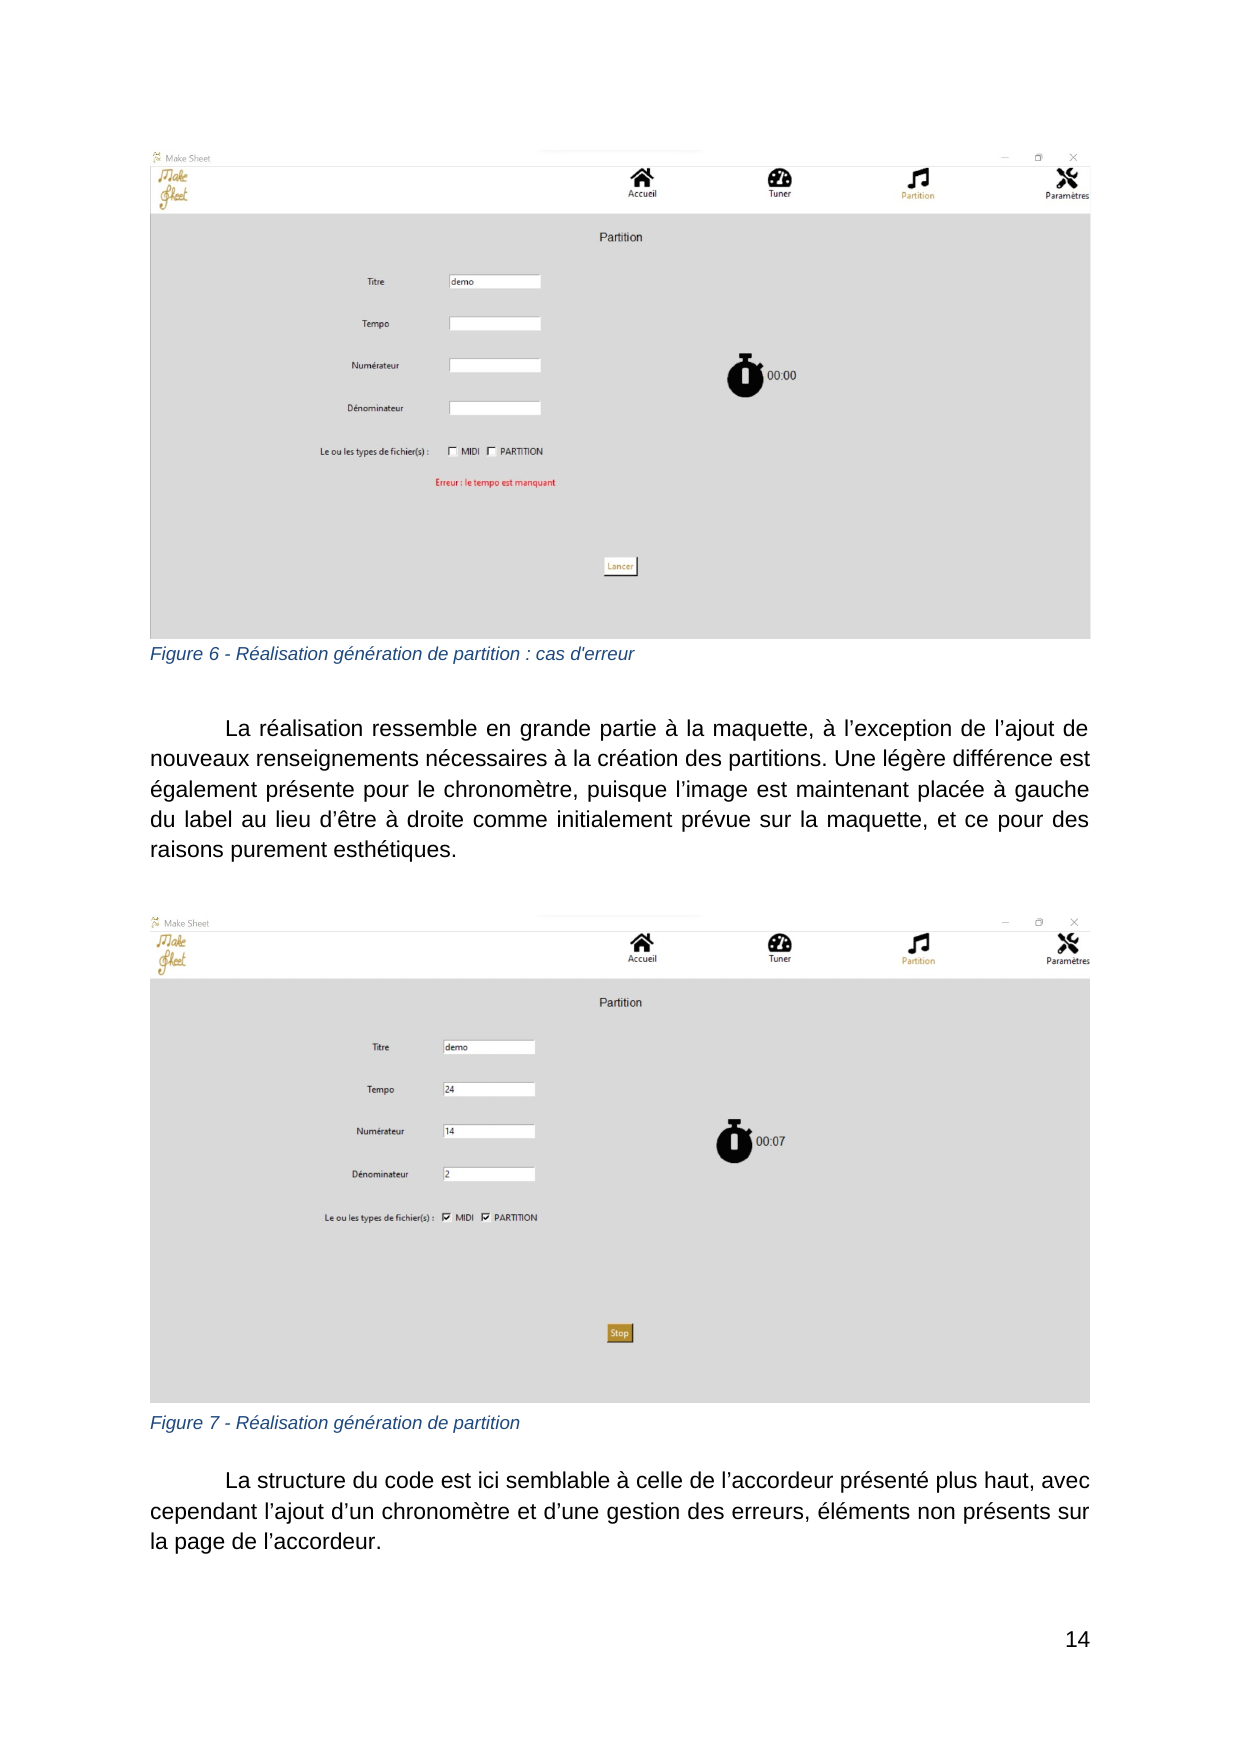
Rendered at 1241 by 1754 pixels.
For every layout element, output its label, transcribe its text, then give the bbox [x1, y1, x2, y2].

text La réalisation ressemble en grande partie à la maquette, à l’exception de l’ajout de nouveaux renseignements nécessaires à la création des partitions. Une légère différence est également présente pour le chronomètre, puisque l’image est maintenant placée à gauche du label au lieu d’être à droite comme initialement prévue sur la maquette, et ce pour des raisons purement esthétiques. [150, 715, 1090, 862]
picture [150, 915, 1090, 1403]
text La structure du code est ici semblable à celle de l’accordeur présenté plus haut, avec cependant l’ajout d’un chronomètre et d’une gestion des erreurs, éléments non présents sur la page de l’accordeur. [150, 1467, 1090, 1554]
text Figure 6 - Réalisation génération de partition : cas d'erreur [150, 643, 1090, 664]
picture [150, 150, 1091, 639]
